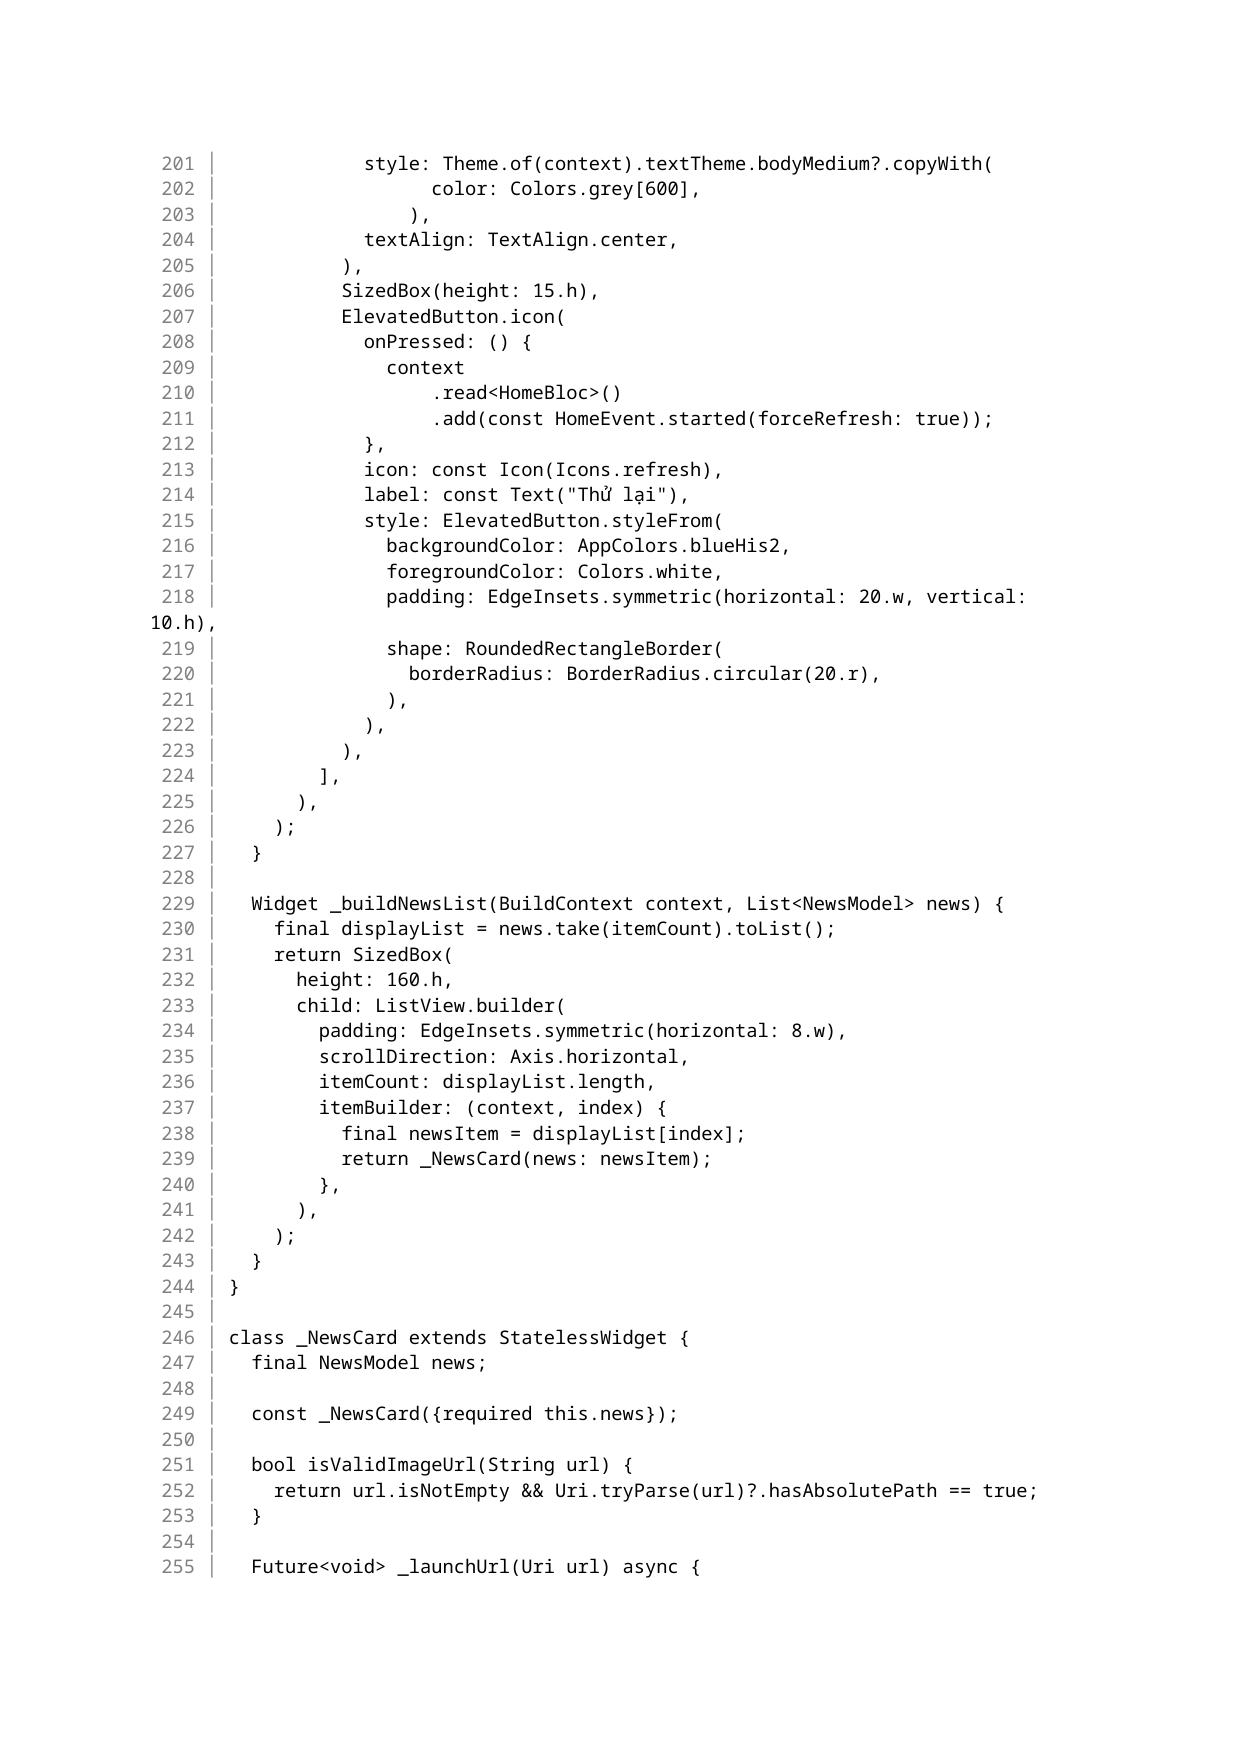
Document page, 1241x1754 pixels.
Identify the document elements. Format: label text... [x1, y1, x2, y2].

text 253 │ } [150, 1503, 1090, 1528]
text 208 │ onPressed: () { [150, 329, 1090, 354]
text 204 │ textAlign: TextAlign.center, [150, 227, 1090, 252]
text 236 │ itemCount: displayList.length, [150, 1069, 1090, 1094]
text 224 │ ], [150, 762, 1090, 788]
text 230 │ final displayList = news.take(itemCount).toList(); [150, 916, 1090, 941]
text 231 │ return SizedBox( [150, 941, 1090, 967]
text 254 │ [150, 1528, 1090, 1554]
text 219 │ shape: RoundedRectangleBorder( [150, 635, 1090, 660]
text 201 │ style: Theme.of(context).textTheme.bodyMedium?.copyWith( [150, 150, 1090, 176]
text 223 │ ), [150, 737, 1090, 762]
text 228 │ [150, 864, 1090, 890]
text 244 │ } [150, 1273, 1090, 1298]
text 246 │ class _NewsCard extends StatelessWidget { [150, 1324, 1090, 1349]
text 250 │ [150, 1426, 1090, 1452]
text 242 │ ); [150, 1222, 1090, 1247]
text 218 │ padding: EdgeInsets.symmetric(horizontal: 20.w, vertical: 10.h), [150, 584, 1090, 635]
text 217 │ foregroundColor: Colors.white, [150, 558, 1090, 584]
text 232 │ height: 160.h, [150, 967, 1090, 992]
text 213 │ icon: const Icon(Icons.refresh), [150, 456, 1090, 482]
text 202 │ color: Colors.grey[600], [150, 176, 1090, 201]
text 243 │ } [150, 1247, 1090, 1273]
text 239 │ return _NewsCard(news: newsItem); [150, 1145, 1090, 1171]
text 222 │ ), [150, 711, 1090, 737]
text 240 │ }, [150, 1171, 1090, 1196]
text 233 │ child: ListView.builder( [150, 992, 1090, 1018]
text 238 │ final newsItem = displayList[index]; [150, 1120, 1090, 1145]
text 237 │ itemBuilder: (context, index) { [150, 1094, 1090, 1120]
text 241 │ ), [150, 1196, 1090, 1222]
text 207 │ ElevatedButton.icon( [150, 303, 1090, 329]
text 229 │ Widget _buildNewsList(BuildContext context, List<NewsModel> news) { [150, 890, 1090, 916]
text 216 │ backgroundColor: AppColors.blueHis2, [150, 533, 1090, 558]
text 221 │ ), [150, 686, 1090, 711]
text 227 │ } [150, 839, 1090, 864]
text 226 │ ); [150, 813, 1090, 839]
text 211 │ .add(const HomeEvent.started(forceRefresh: true)); [150, 405, 1090, 431]
text 247 │ final NewsModel news; [150, 1349, 1090, 1375]
text 251 │ bool isValidImageUrl(String url) { [150, 1452, 1090, 1477]
text 214 │ label: const Text("Thử lại"), [150, 482, 1090, 507]
text 205 │ ), [150, 252, 1090, 278]
text 210 │ .read<HomeBloc>() [150, 380, 1090, 405]
text 255 │ Future<void> _launchUrl(Uri url) async { [150, 1554, 1090, 1579]
text 203 │ ), [150, 201, 1090, 227]
text 249 │ const _NewsCard({required this.news}); [150, 1401, 1090, 1426]
text 248 │ [150, 1375, 1090, 1401]
text 252 │ return url.isNotEmpty && Uri.tryParse(url)?.hasAbsolutePath == true; [150, 1477, 1090, 1503]
text 220 │ borderRadius: BorderRadius.circular(20.r), [150, 660, 1090, 686]
text 235 │ scrollDirection: Axis.horizontal, [150, 1043, 1090, 1069]
text 209 │ context [150, 354, 1090, 380]
text 206 │ SizedBox(height: 15.h), [150, 278, 1090, 303]
text 215 │ style: ElevatedButton.styleFrom( [150, 507, 1090, 533]
text 234 │ padding: EdgeInsets.symmetric(horizontal: 8.w), [150, 1018, 1090, 1043]
text 212 │ }, [150, 431, 1090, 456]
text 225 │ ), [150, 788, 1090, 813]
text 245 │ [150, 1298, 1090, 1324]
